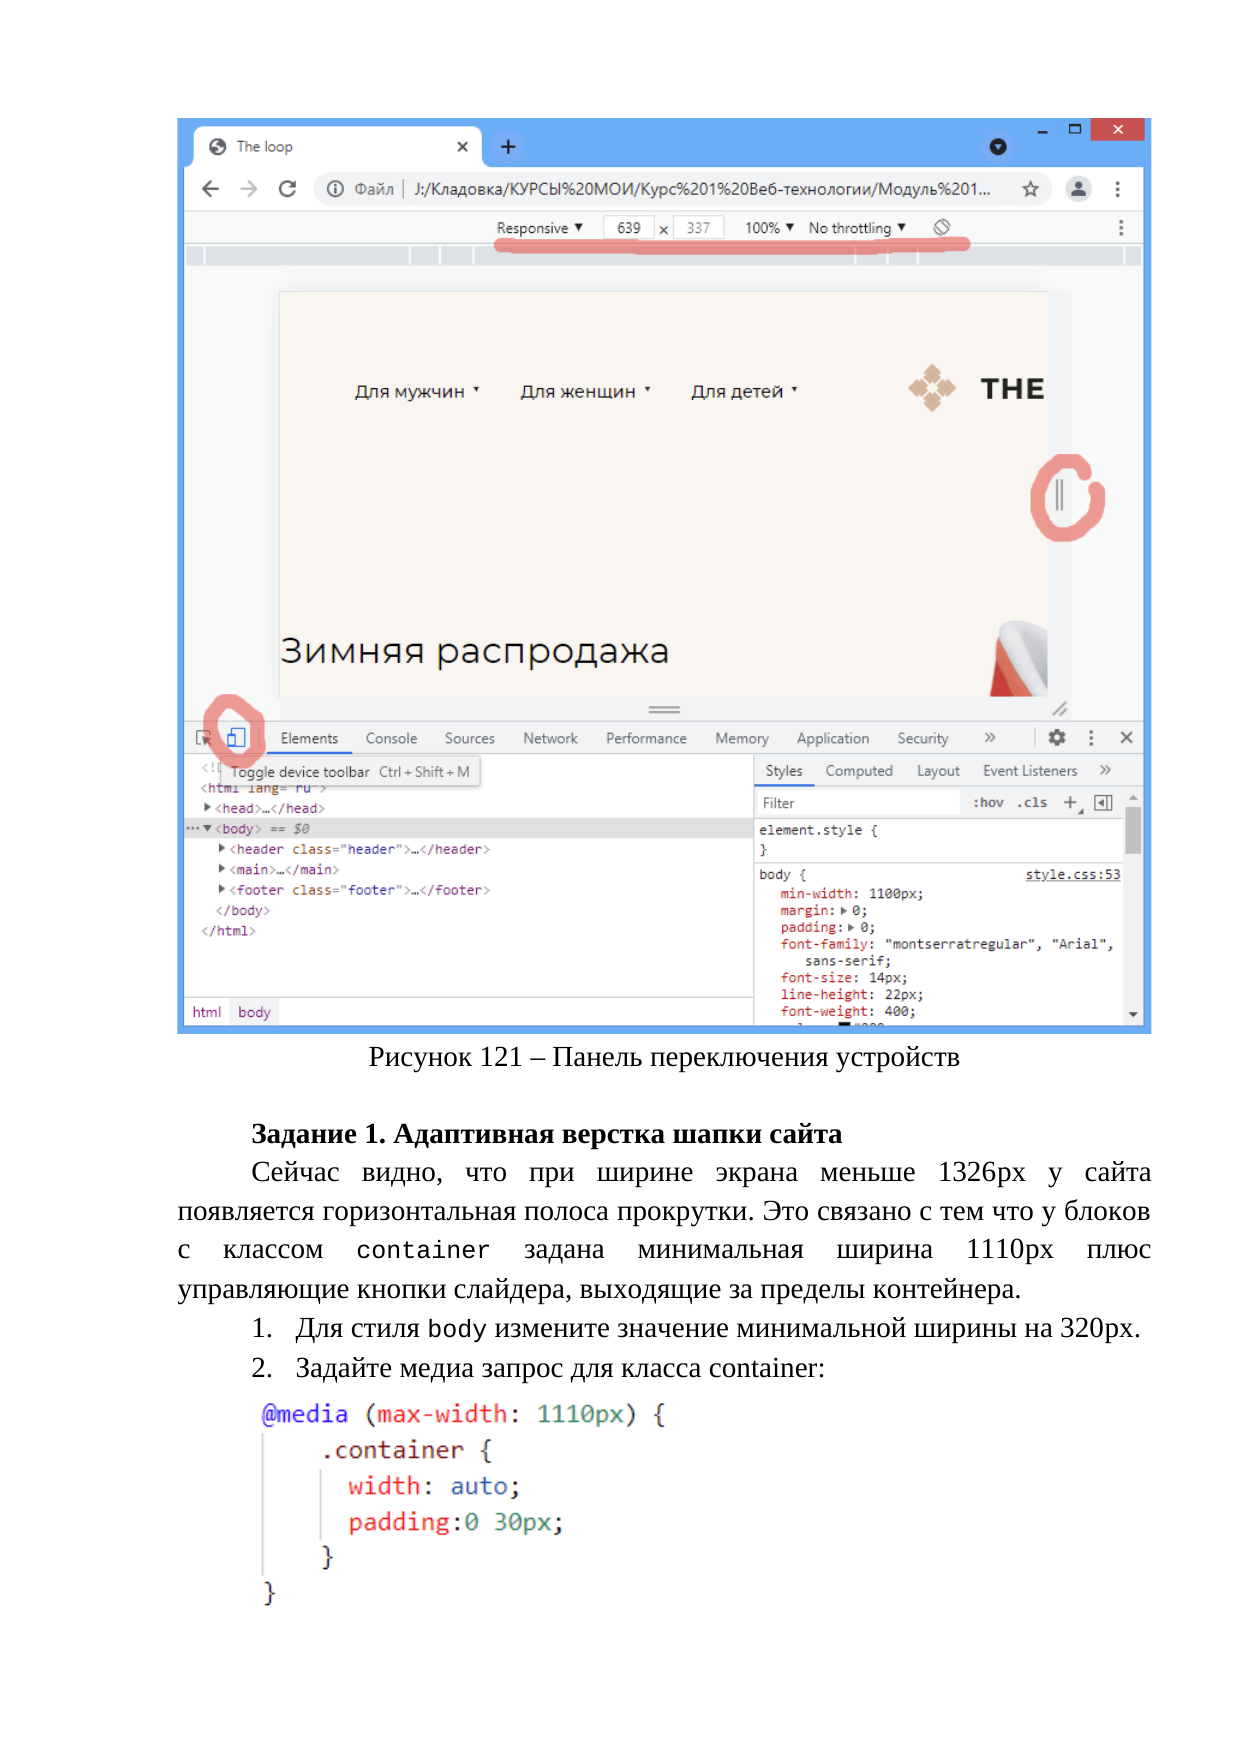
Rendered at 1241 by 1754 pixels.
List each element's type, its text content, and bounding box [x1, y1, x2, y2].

text Рисунок 121 – Панель переключения устройств [177, 1039, 1152, 1072]
text Задание 1. Адаптивная верстка шапки сайта [177, 1116, 1152, 1149]
picture [251, 1388, 672, 1615]
list Для стиля body измените значение минимальной ширины на 320px. [177, 1310, 1152, 1344]
list Сейчас видно, что при ширине экрана меньше 1326px у сайта появляется горизонтальная полоса прокрутки. Это связано с тем что у блоков с классом container задана минимальная ширина 1110px плюс управляющие кнопки слайдера, выходящие за пределы контейнера. [177, 1154, 1152, 1305]
picture [177, 118, 1152, 1034]
list Задайте медиа запрос для класса container: [177, 1350, 1152, 1383]
